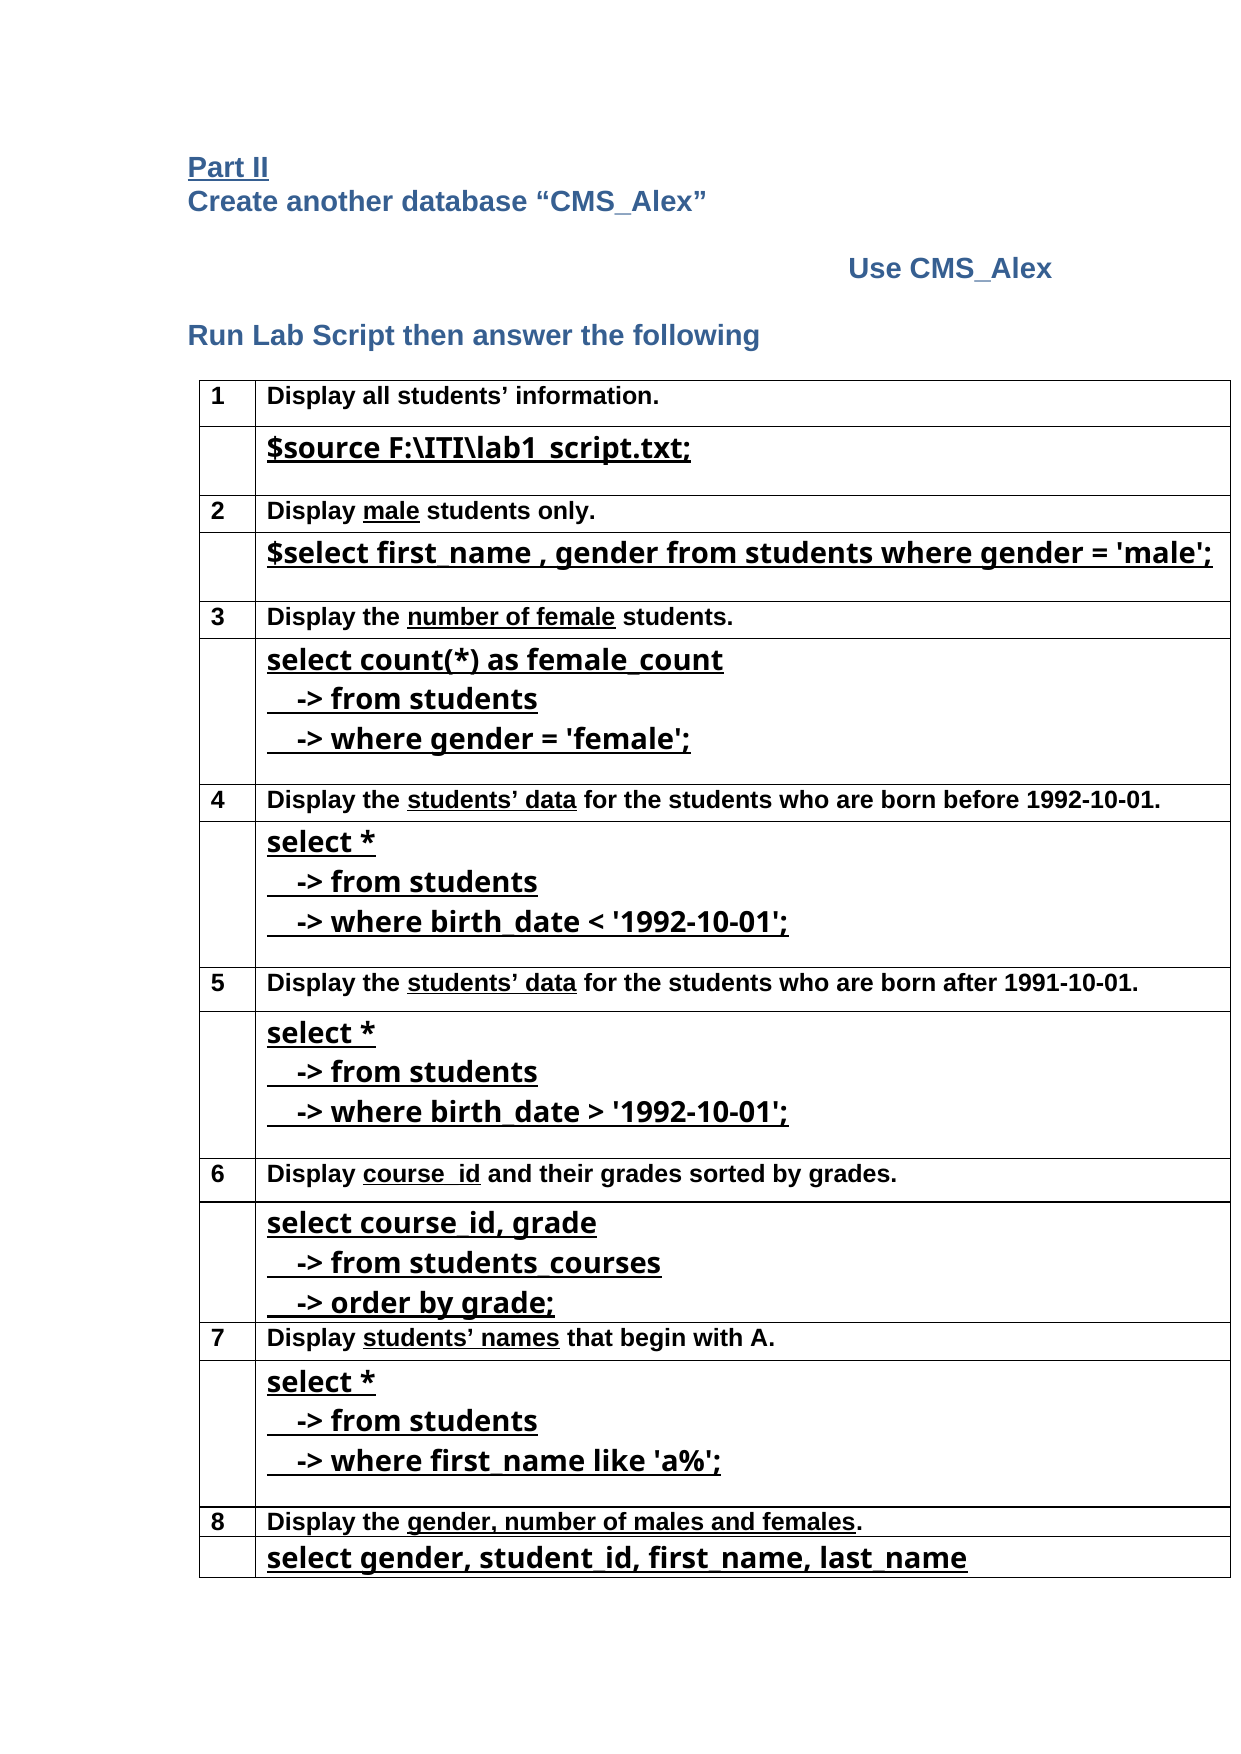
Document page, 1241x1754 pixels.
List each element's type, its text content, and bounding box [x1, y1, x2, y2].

table_cell $select first_name , gender from students where gender = 'male'; [256, 533, 1230, 601]
table_cell [200, 639, 255, 784]
table_cell 7 [200, 1323, 255, 1360]
table_cell select count(*) as female_count -> from students -> where gender = 'female'; [256, 639, 1230, 784]
table_cell 5 [200, 968, 255, 1011]
table_cell Display the students’ data for the students who are born after 1991-10-01. [256, 968, 1230, 1011]
table_cell Display the students’ data for the students who are born before 1992-10-01. [256, 785, 1230, 821]
table_cell Display the gender, number of males and females. [256, 1508, 1230, 1536]
text Use CMS_Alex [187, 251, 1053, 284]
table_cell [200, 1361, 255, 1506]
table_cell [200, 533, 255, 601]
table_header Display all students’ information. [256, 381, 1230, 426]
text Create another database “CMS_Alex” [187, 183, 1053, 217]
table_cell select * -> from students -> where birth_date < '1992-10-01'; [256, 822, 1230, 967]
table_header 1 [200, 381, 255, 426]
table_cell select * -> from students -> where birth_date > '1992-10-01'; [256, 1012, 1230, 1157]
table_cell select * -> from students -> where first_name like 'a%'; [256, 1361, 1230, 1506]
table_cell 4 [200, 785, 255, 821]
table_cell [200, 822, 255, 967]
table_cell 3 [200, 602, 255, 638]
table_cell [200, 1203, 255, 1322]
table_cell [200, 1012, 255, 1157]
table_cell [200, 427, 255, 495]
table_cell select course_id, grade -> from students_courses -> order by grade; [256, 1203, 1230, 1322]
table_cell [256, 1537, 1230, 1577]
text Run Lab Script then answer the following [187, 318, 1053, 351]
table_cell Display course_id and their grades sorted by grades. [256, 1159, 1230, 1201]
table_cell Display students’ names that begin with A. [256, 1323, 1230, 1360]
table_cell [200, 1537, 255, 1577]
text Part II [187, 150, 1053, 183]
table_cell 2 [200, 496, 255, 532]
table_cell Display male students only. [256, 496, 1230, 532]
table_cell 6 [200, 1159, 255, 1201]
table_cell 8 [200, 1508, 255, 1536]
table_cell $source F:\ITI\lab1_script.txt; [256, 427, 1230, 495]
table_cell Display the number of female students. [256, 602, 1230, 638]
